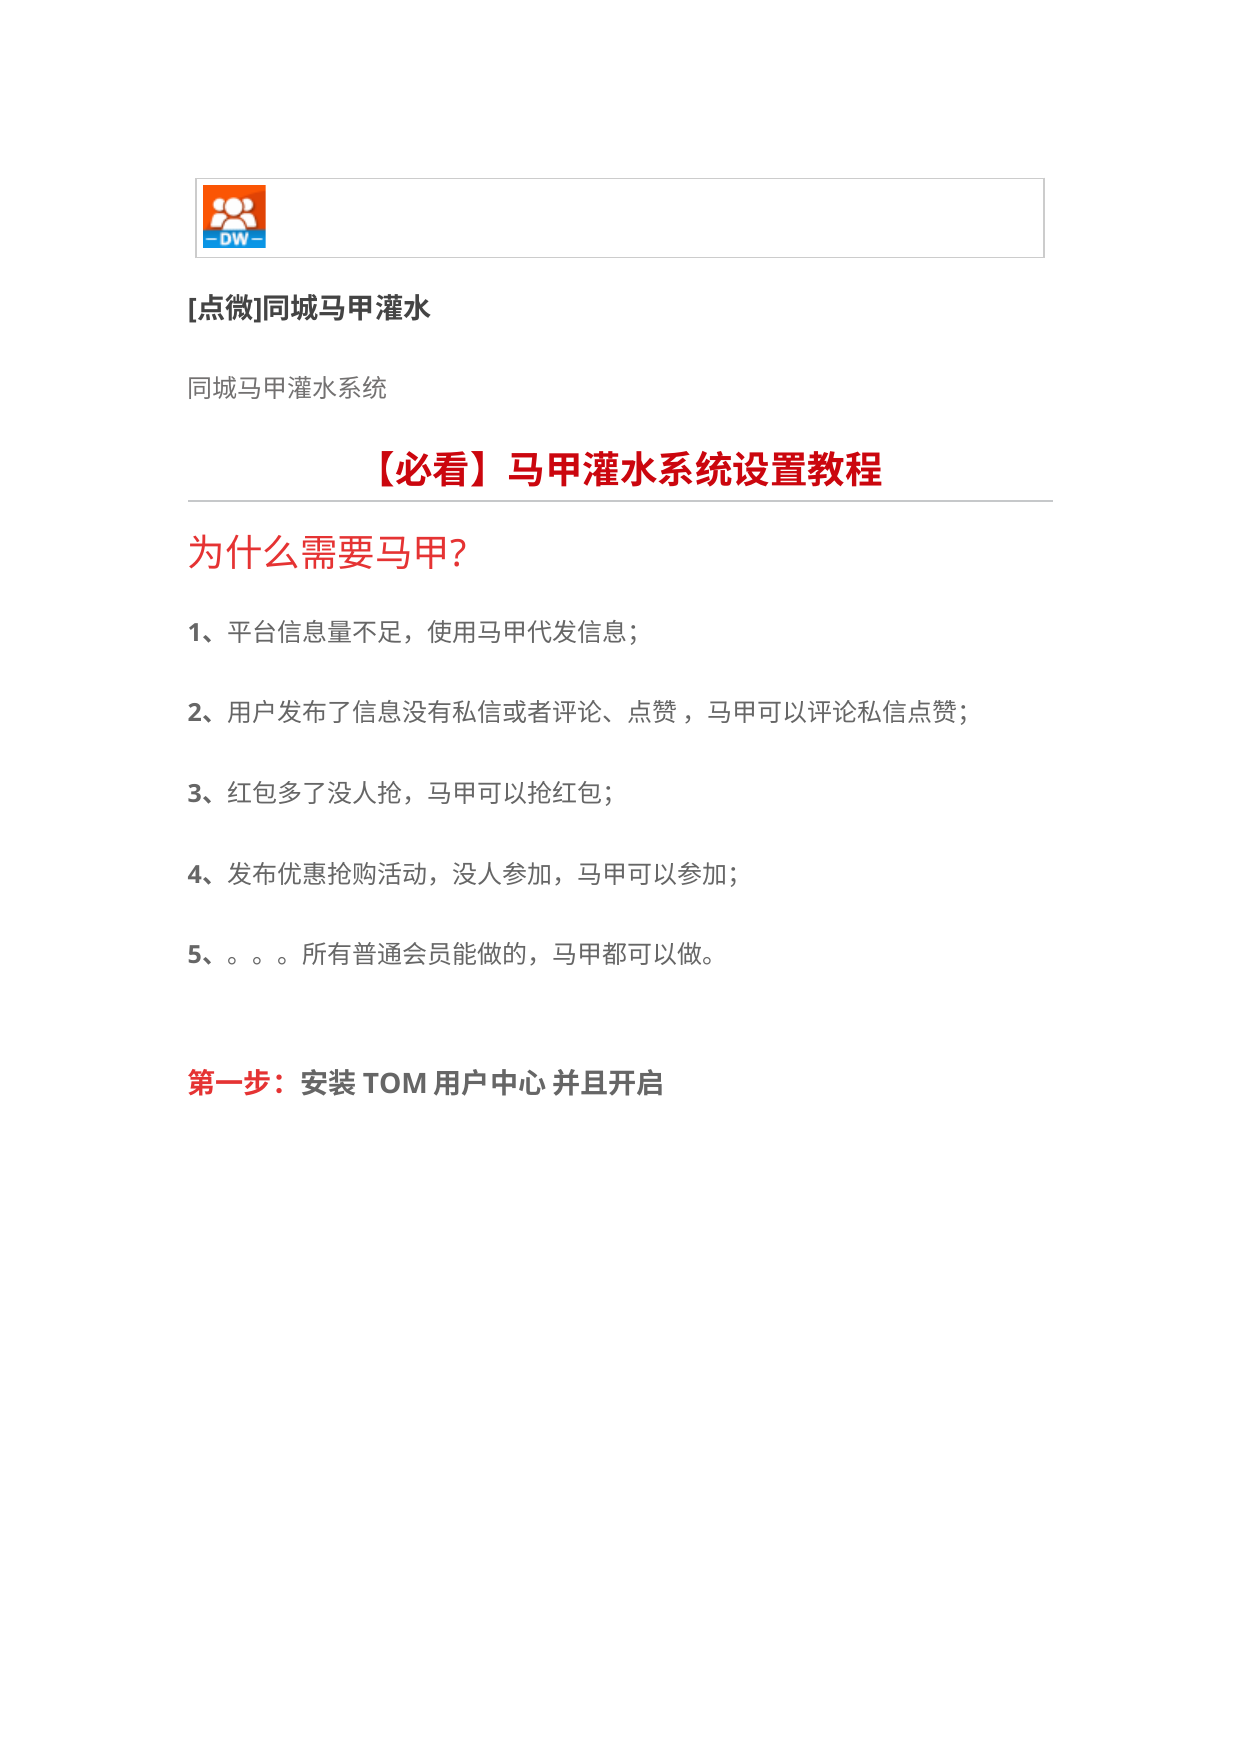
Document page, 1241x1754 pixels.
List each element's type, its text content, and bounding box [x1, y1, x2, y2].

text 【必看】马甲灌水系统设置教程 [187, 435, 1053, 502]
text 为什么需要马甲? [187, 517, 1053, 582]
text 3、红包多了没人抢，马甲可以抢红包； [187, 759, 1053, 824]
text 1、平台信息量不足，使用马甲代发信息； [187, 598, 1053, 663]
text 5、。。。所有普通会员能做的，马甲都可以做。 [187, 920, 1053, 985]
text 第一步：安装 TOM用户中心 并且开启 [187, 1049, 1053, 1114]
subtitle [点微]同城马甲灌水 [187, 274, 1053, 339]
picture [203, 185, 266, 248]
text 同城马甲灌水系统 [187, 354, 1053, 419]
text 2、用户发布了信息没有私信或者评论、点赞 ，马甲可以评论私信点赞； [187, 678, 1053, 743]
text 4、发布优惠抢购活动，没人参加，马甲可以参加； [187, 840, 1053, 905]
